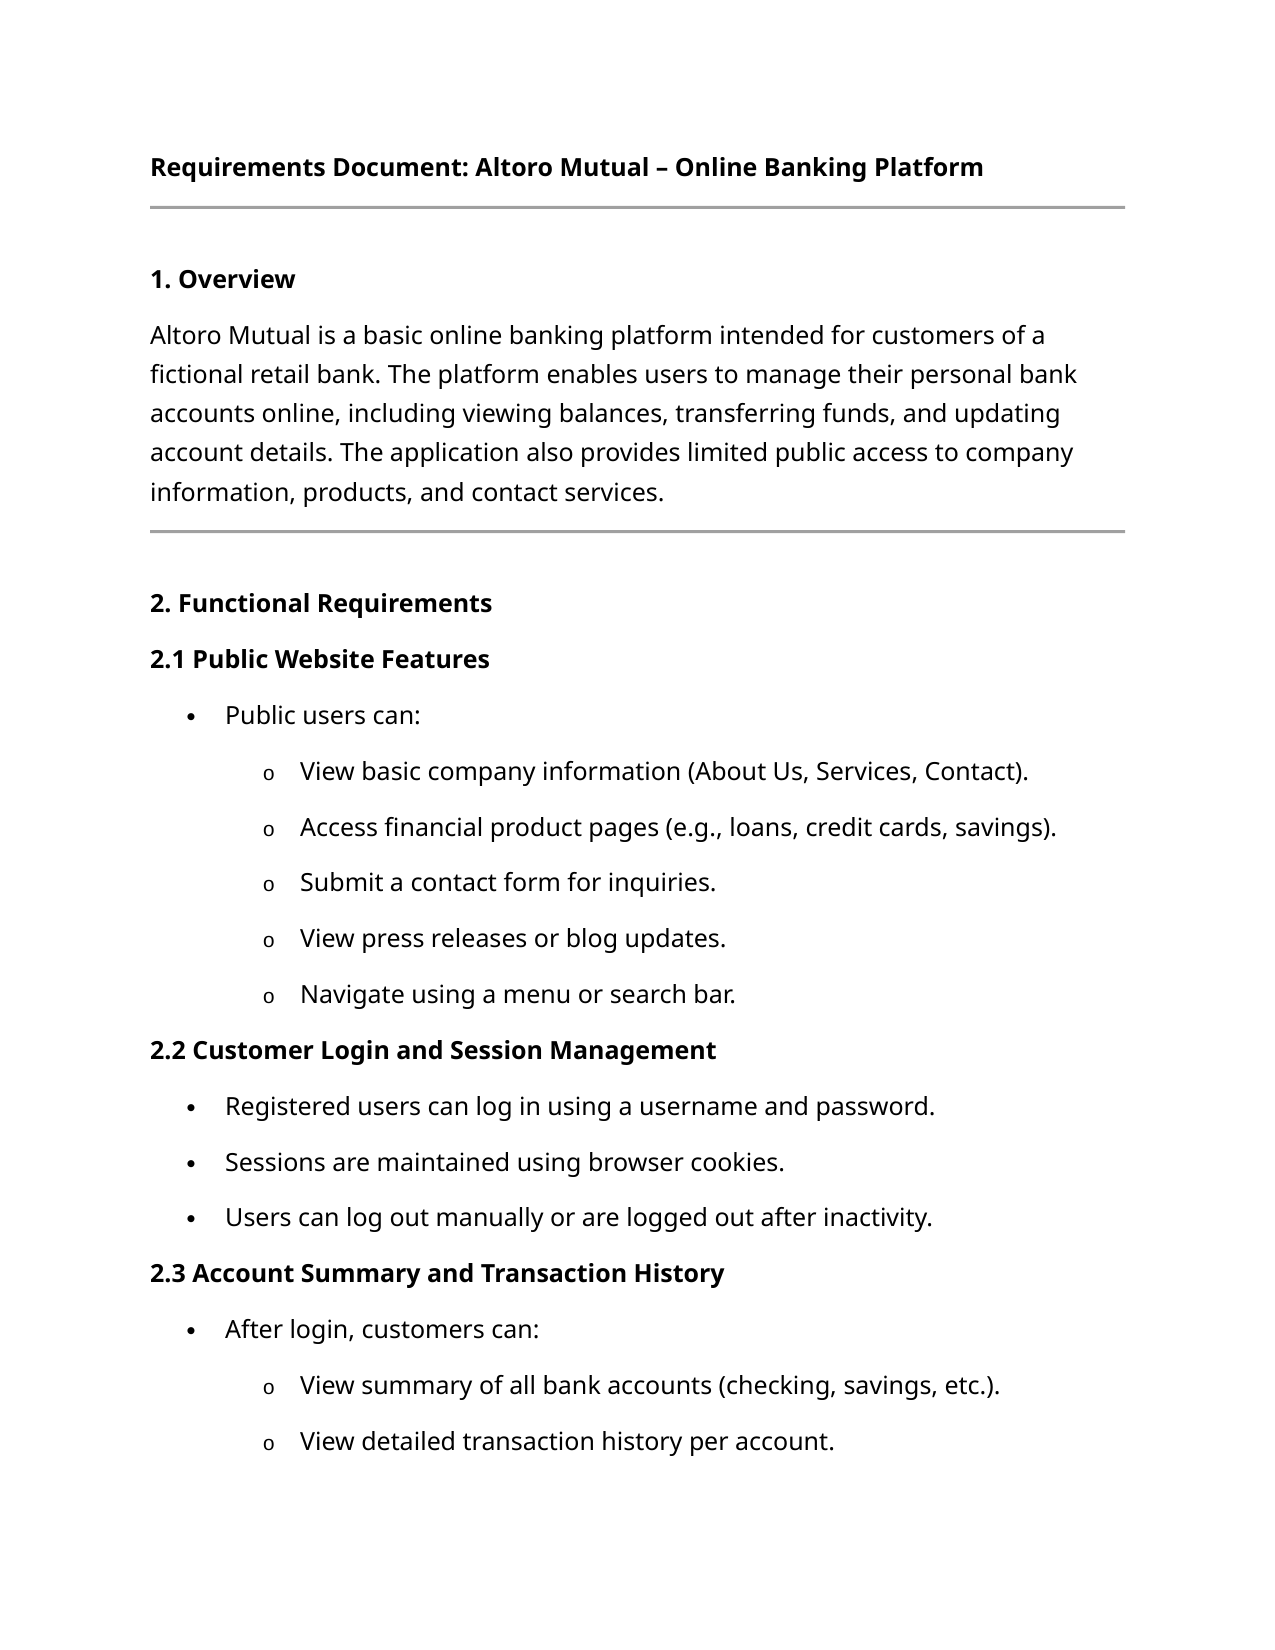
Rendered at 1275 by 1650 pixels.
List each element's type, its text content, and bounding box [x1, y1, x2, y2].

text 2.1 Public Website Features [150, 642, 1125, 676]
text 2. Functional Requirements [150, 586, 1125, 620]
list Public users can: [187, 697, 1125, 732]
list View summary of all bank accounts (checking, savings, etc.). [262, 1367, 1125, 1402]
text Altoro Mutual is a basic online banking platform intended for customers of a fictional retail bank. The platform enables users to manage their personal bank accounts online, including viewing balances, transferring funds, and updating account details. The application also provides limited public access to company information, products, and contact services. [150, 317, 1125, 508]
list Users can log out manually or are logged out after inactivity. [187, 1200, 1125, 1234]
list Submit a contact form for inquiries. [262, 865, 1125, 899]
text 1. Overview [150, 262, 1125, 296]
list Navigate using a menu or search bar. [262, 977, 1125, 1011]
list Registered users can log in using a username and password. [187, 1088, 1125, 1122]
list View detailed transaction history per account. [262, 1423, 1125, 1457]
text 2.2 Customer Login and Session Management [150, 1032, 1125, 1067]
list Sessions are maintained using browser cookies. [187, 1144, 1125, 1178]
text 2.3 Account Summary and Transaction History [150, 1256, 1125, 1290]
list Access financial product pages (e.g., loans, credit cards, savings). [262, 809, 1125, 843]
list View press releases or blog updates. [262, 921, 1125, 955]
text Requirements Document: Altoro Mutual – Online Banking Platform [150, 150, 1125, 184]
list After login, customers can: [187, 1312, 1125, 1346]
list View basic company information (About Us, Services, Contact). [262, 753, 1125, 787]
